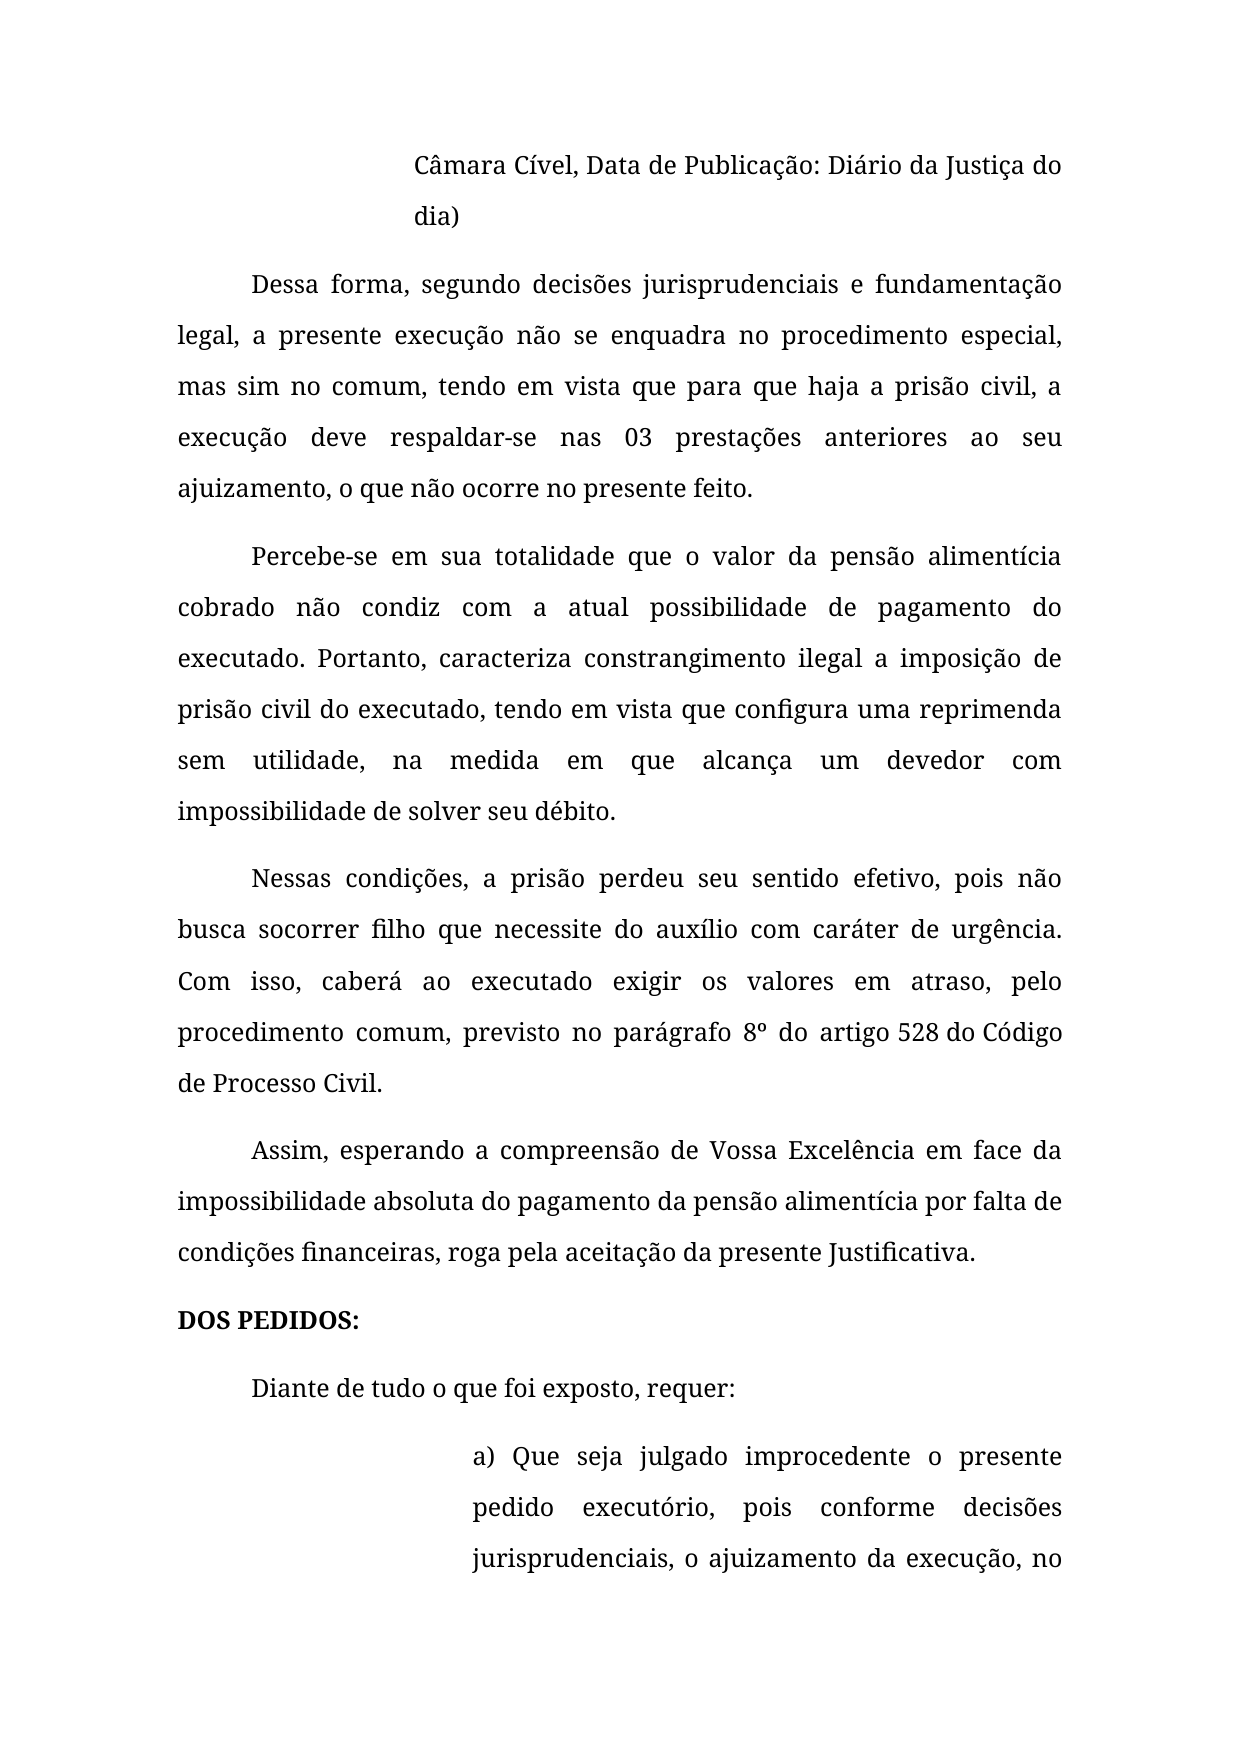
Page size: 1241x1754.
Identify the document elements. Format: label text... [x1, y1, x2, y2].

text Nessas condições, a prisão perdeu seu sentido efetivo, pois não busca socorrer filho que necessite do auxílio com caráter de urgência. Com isso, caberá ao executado exigir os valores em atraso, pelo procedimento comum, previsto no parágrafo 8º do artigo 528 do Código de Processo Civil. [177, 861, 1063, 1099]
text Percebe-se em sua totalidade que o valor da pensão alimentícia cobrado não condiz com a atual possibilidade de pagamento do executado. Portanto, caracteriza constrangimento ilegal a imposição de prisão civil do executado, tendo em vista que configura uma reprimenda sem utilidade, na medida em que alcança um devedor com impossibilidade de solver seu débito. [177, 538, 1063, 827]
text Assim, esperando a compreensão de Vossa Excelência em face da impossibilidade absoluta do pagamento da pensão alimentícia por falta de condições financeiras, roga pela aceitação da presente Justificativa. [177, 1133, 1063, 1269]
text Dessa forma, segundo decisões jurisprudenciais e fundamentação legal, a presente execução não se enquadra no procedimento especial, mas sim no comum, tendo em vista que para que haja a prisão civil, a execução deve respaldar-se nas 03 prestações anteriores ao seu ajuizamento, o que não ocorre no presente feito. [177, 266, 1063, 504]
text Diante de tudo o que foi exposto, requer: [177, 1371, 1063, 1404]
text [413, 148, 1063, 233]
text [472, 1438, 1063, 1574]
text DOS PEDIDOS: [177, 1303, 1063, 1337]
